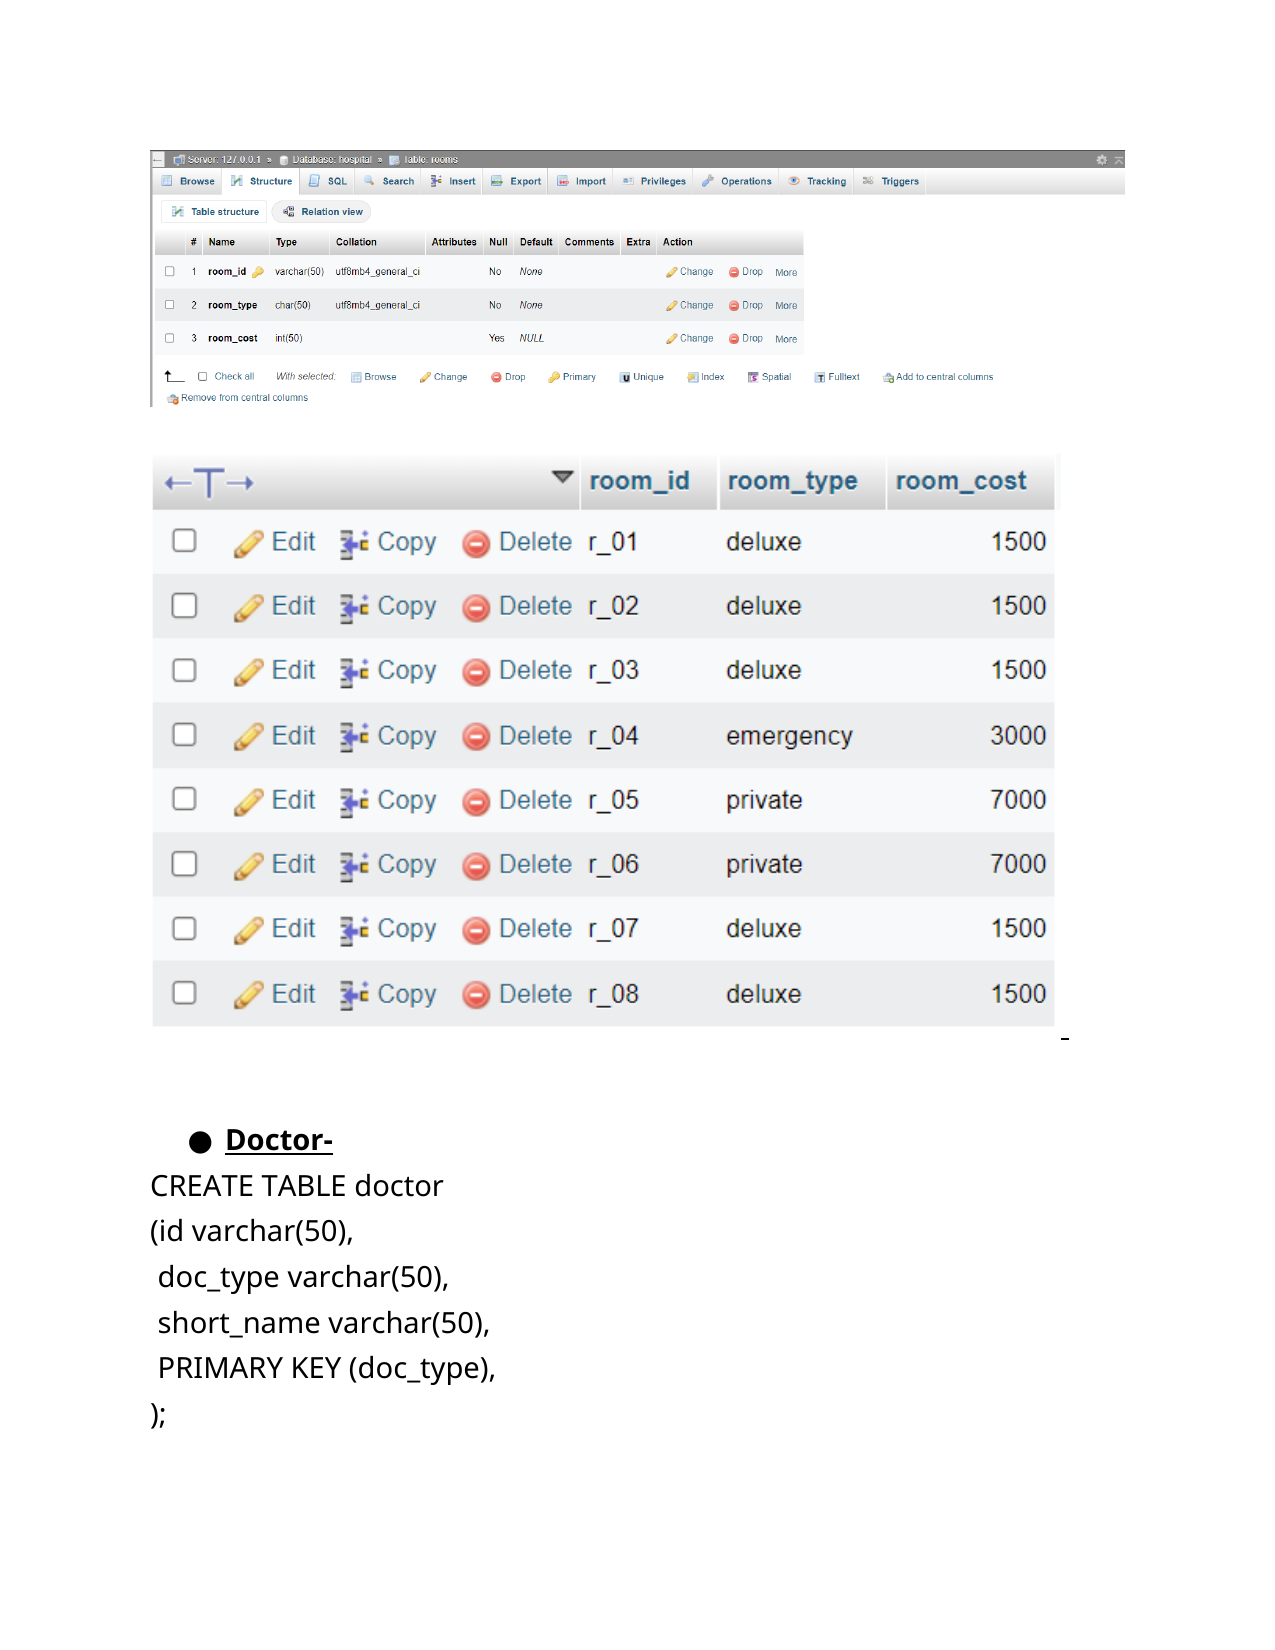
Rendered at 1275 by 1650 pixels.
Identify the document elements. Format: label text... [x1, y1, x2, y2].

list Doctor- [187, 1119, 1125, 1159]
text ); [150, 1393, 1125, 1433]
picture [150, 449, 1061, 1036]
text (id varchar(50), [150, 1211, 1125, 1250]
text PRIMARY KEY (doc_type), [150, 1348, 1125, 1387]
text short_name varchar(50), [150, 1302, 1125, 1342]
text CREATE TABLE doctor [150, 1165, 1125, 1205]
text doc_type varchar(50), [150, 1256, 1125, 1296]
picture [150, 150, 1125, 407]
